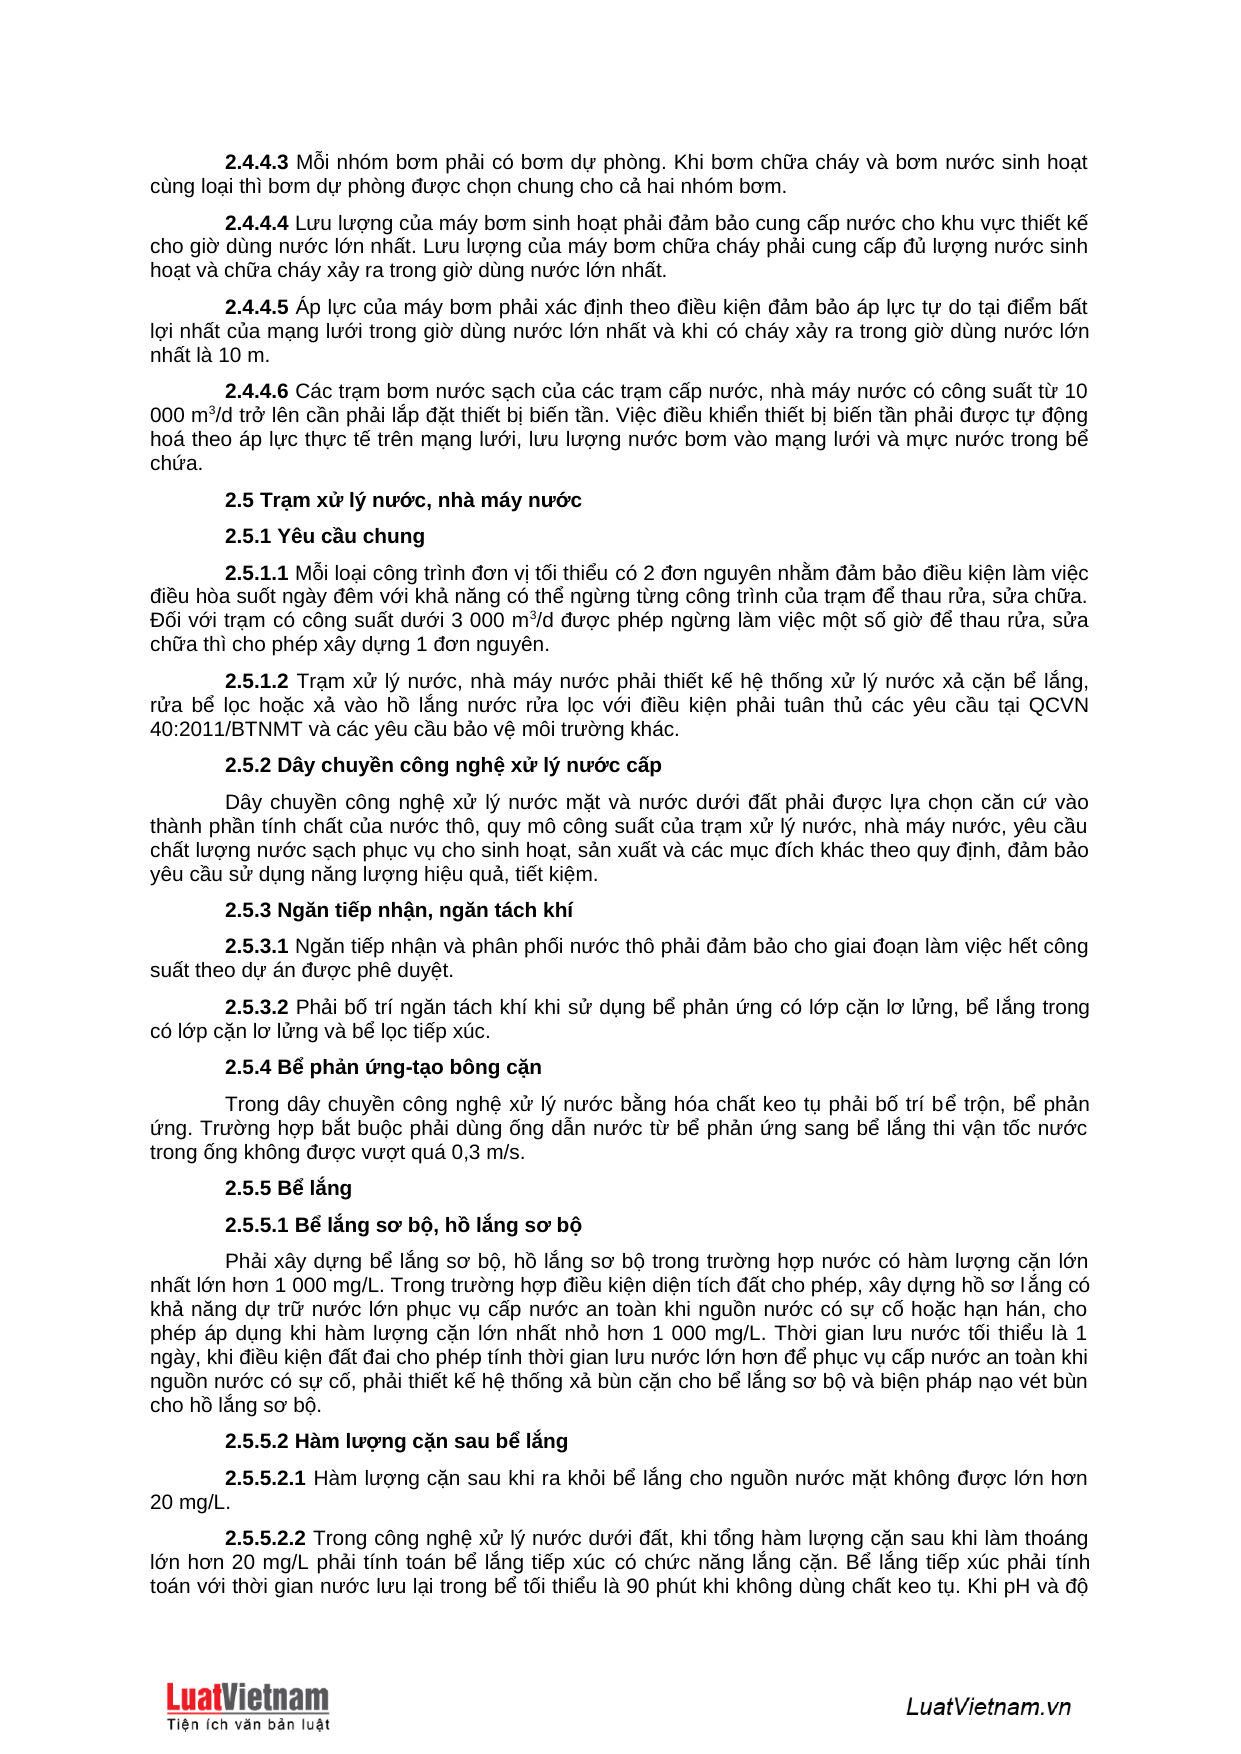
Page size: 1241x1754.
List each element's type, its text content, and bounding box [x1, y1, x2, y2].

text 2.5.5.2.1 Hàm lượng cặn sau khi ra khỏi bể lắng cho nguồn nước mặt không được lớn hơn 20 mg/L. [150, 1466, 1090, 1513]
text 2.5.5.1 Bể lắng sơ bộ, hồ lắng sơ bộ [225, 1212, 1090, 1236]
text 2.5.1.1 Mỗi loại công trình đơn vị tối thiểu có 2 đơn nguyên nhằm đảm bảo điều kiện làm việc điều hòa suốt ngày đêm với khả năng có thể ngừng từng công trình của trạm để thau rửa, sửa chữa. Đối với trạm có công suất dưới 3 000 m3/d được phép ngừng làm việc một số giờ để thau rửa, sửa chữa thì cho phép xây dựng 1 đơn nguyên. [150, 560, 1090, 656]
text 2.5.1 Yêu cầu chung [150, 524, 1090, 548]
text 2.5.5.2 Hàm lượng cặn sau bể lắng [150, 1429, 1090, 1453]
text 2.5.5 Bể lắng [225, 1176, 1090, 1200]
text 2.5.3 Ngăn tiếp nhận, ngăn tách khí [150, 898, 1090, 922]
text 2.5.4 Bể phản ứng-tạo bông cặn [225, 1055, 1090, 1079]
text Dây chuyền công nghệ xử lý nước mặt và nước dưới đất phải được lựa chọn căn cứ vào thành phần tính chất của nước thô, quy mô công suất của trạm xử lý nước, nhà máy nước, yêu cầu chất lượng nước sạch phục vụ cho sinh hoạt, sản xuất và các mục đích khác theo quy định, đảm bảo yêu cầu sử dụng năng lượng hiệu quả, tiết kiệm. [150, 789, 1090, 885]
text 2.5 Trạm xử lý nước, nhà máy nước [150, 487, 1090, 511]
text 2.5.2 Dây chuyền công nghệ xử lý nước cấp [225, 753, 1090, 777]
text 2.4.4.6 Các trạm bơm nước sạch của các trạm cấp nước, nhà máy nước có công suất từ 10 000 m3/d trở lên cần phải lắp đặt thiết bị biến tần. Việc điều khiển thiết bị biến tần phải được tự động hoá theo áp lực thực tế trên mạng lưới, lưu lượng nước bơm vào mạng lưới và mực nước trong bể chứa. [150, 379, 1090, 475]
text 2.4.4.3 Mỗi nhóm bơm phải có bơm dự phòng. Khi bơm chữa cháy và bơm nước sinh hoạt cùng loại thì bơm dự phòng được chọn chung cho cả hai nhóm bơm. [150, 150, 1090, 198]
text 2.5.3.2 Phải bố trí ngăn tách khí khi sử dụng bể phản ứng có lớp cặn lơ lửng, bể lắng trong có lớp cặn lơ lửng và bể lọc tiếp xúc. [150, 995, 1090, 1043]
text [150, 1526, 1090, 1598]
text 2.4.4.5 Áp lực của máy bơm phải xác định theo điều kiện đảm bảo áp lực tự do tại điểm bất lợi nhất của mạng lưới trong giờ dùng nước lớn nhất và khi có cháy xảy ra trong giờ dùng nước lớn nhất là 10 m. [150, 295, 1090, 367]
text Trong dây chuyền công nghệ xử lý nước bằng hóa chất keo tụ phải bố trí bể trộn, bể phản ứng. Trường hợp bắt buộc phải dùng ống dẫn nước từ bể phản ứng sang bể lắng thi vận tốc nước trong ống không được vượt quá 0,3 m/s. [150, 1092, 1090, 1163]
text 2.5.3.1 Ngăn tiếp nhận và phân phối nước thô phải đảm bảo cho giai đoạn làm việc hết công suất theo dự án được phê duyệt. [150, 934, 1090, 982]
text 2.4.4.4 Lưu lượng của máy bơm sinh hoạt phải đảm bảo cung cấp nước cho khu vực thiết kế cho giờ dùng nước lớn nhất. Lưu lượng của máy bơm chữa cháy phải cung cấp đủ lượng nước sinh hoạt và chữa cháy xảy ra trong giờ dùng nước lớn nhất. [150, 210, 1090, 282]
text 2.5.1.2 Trạm xử lý nước, nhà máy nước phải thiết kế hệ thống xử lý nước xả cặn bể lắng, rửa bể lọc hoặc xả vào hồ lắng nước rửa lọc với điều kiện phải tuân thủ các yêu cầu tại QCVN 40:2011/BTNMT và các yêu cầu bảo vệ môi trường khác. [150, 669, 1090, 741]
text Phải xây dựng bể lắng sơ bộ, hồ lắng sơ bộ trong trường hợp nước có hàm lượng cặn lớn nhất lớn hơn 1 000 mg/L. Trong trường hợp điều kiện diện tích đất cho phép, xây dựng hồ sơ lắng có khả năng dự trữ nước lớn phục vụ cấp nước an toàn khi nguồn nước có sự cố hoặc hạn hán, cho phép áp dụng khi hàm lượng cặn lớn nhất nhỏ hơn 1 000 mg/L. Thời gian lưu nước tối thiểu là 1 ngày, khi điều kiện đất đai cho phép tính thời gian lưu nước lớn hơn để phục vụ cấp nước an toàn khi nguồn nước có sự cố, phải thiết kế hệ thống xả bùn cặn cho bể lắng sơ bộ và biện pháp nạo vét bùn cho hồ lắng sơ bộ. [150, 1249, 1090, 1417]
picture [150, 1660, 1090, 1754]
